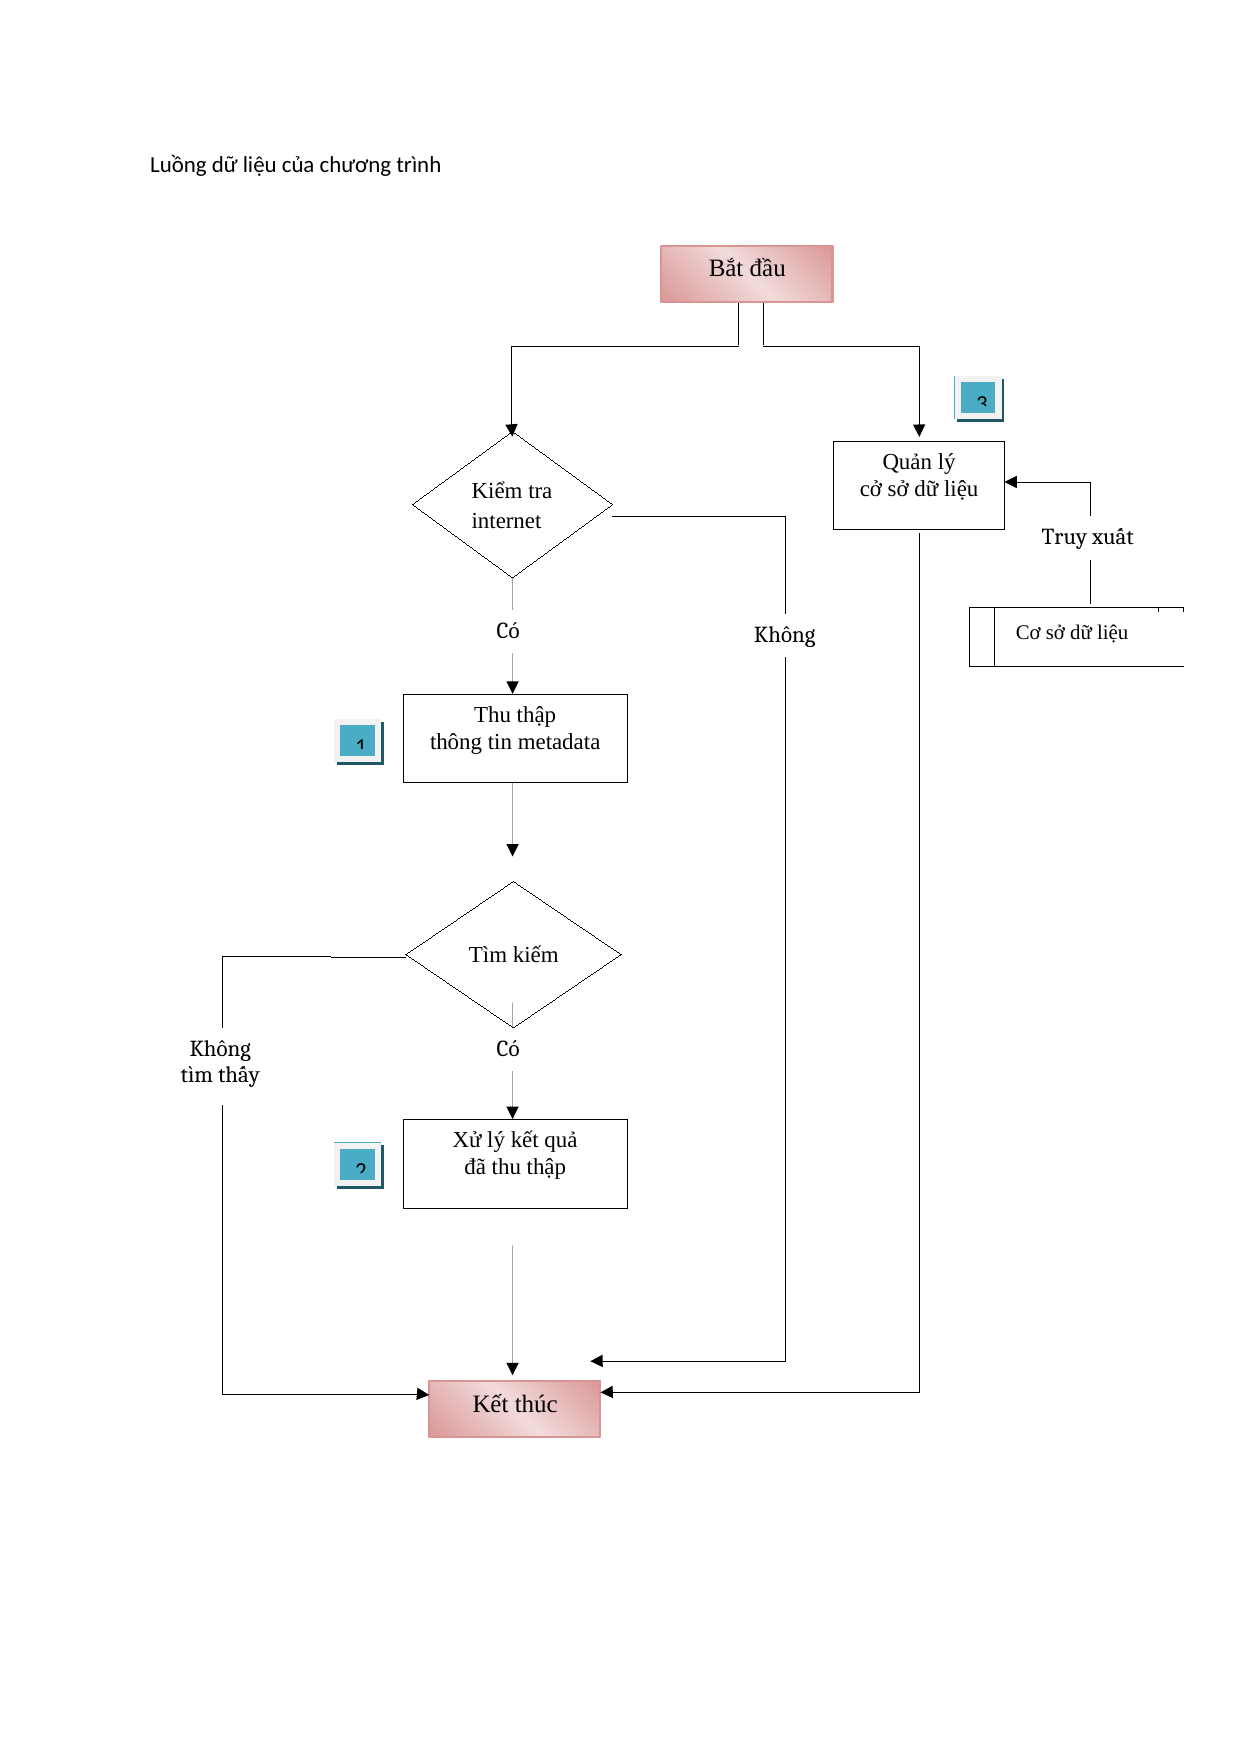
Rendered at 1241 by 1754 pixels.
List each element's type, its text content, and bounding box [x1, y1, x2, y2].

text Luồng dữ liệu của chương trình [150, 150, 1090, 178]
